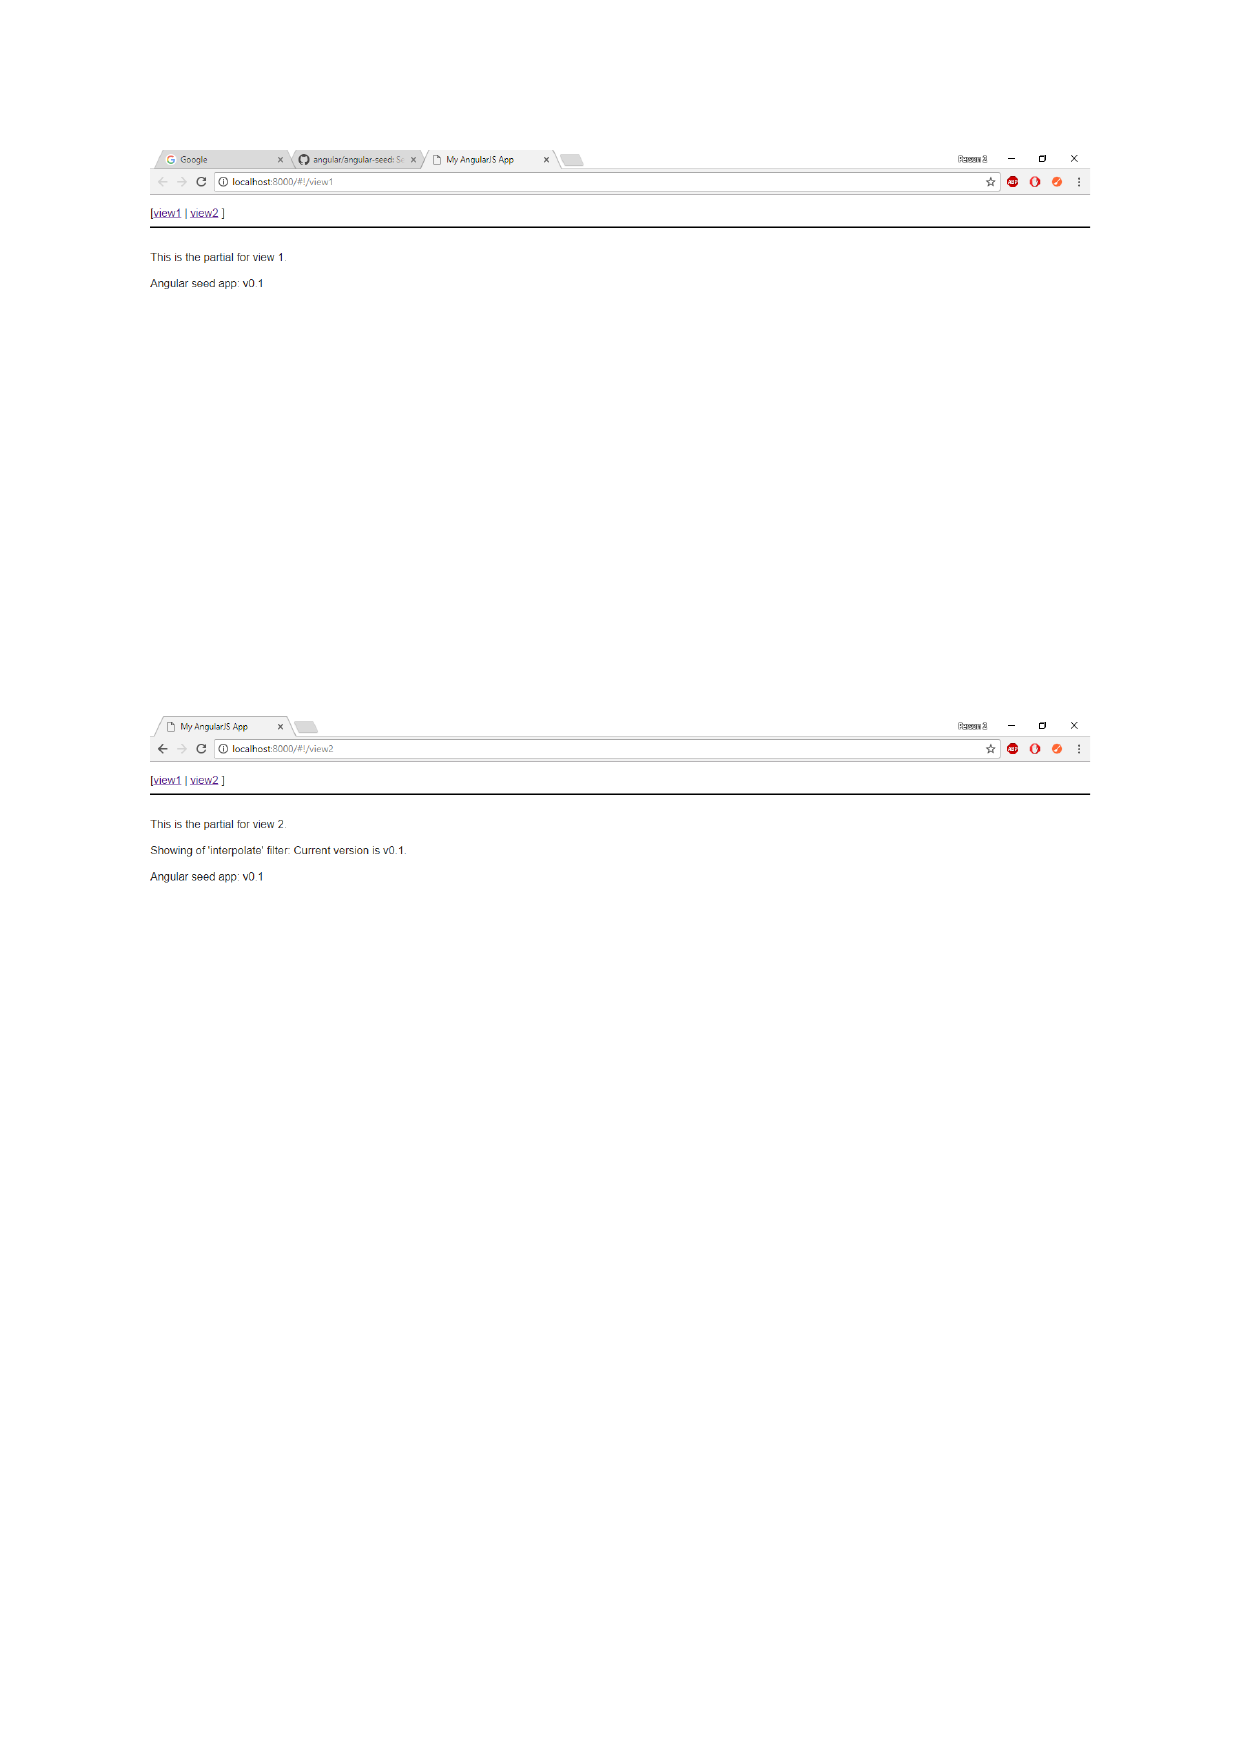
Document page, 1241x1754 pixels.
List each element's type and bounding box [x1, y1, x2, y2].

picture [150, 150, 1091, 651]
picture [150, 716, 1091, 1214]
